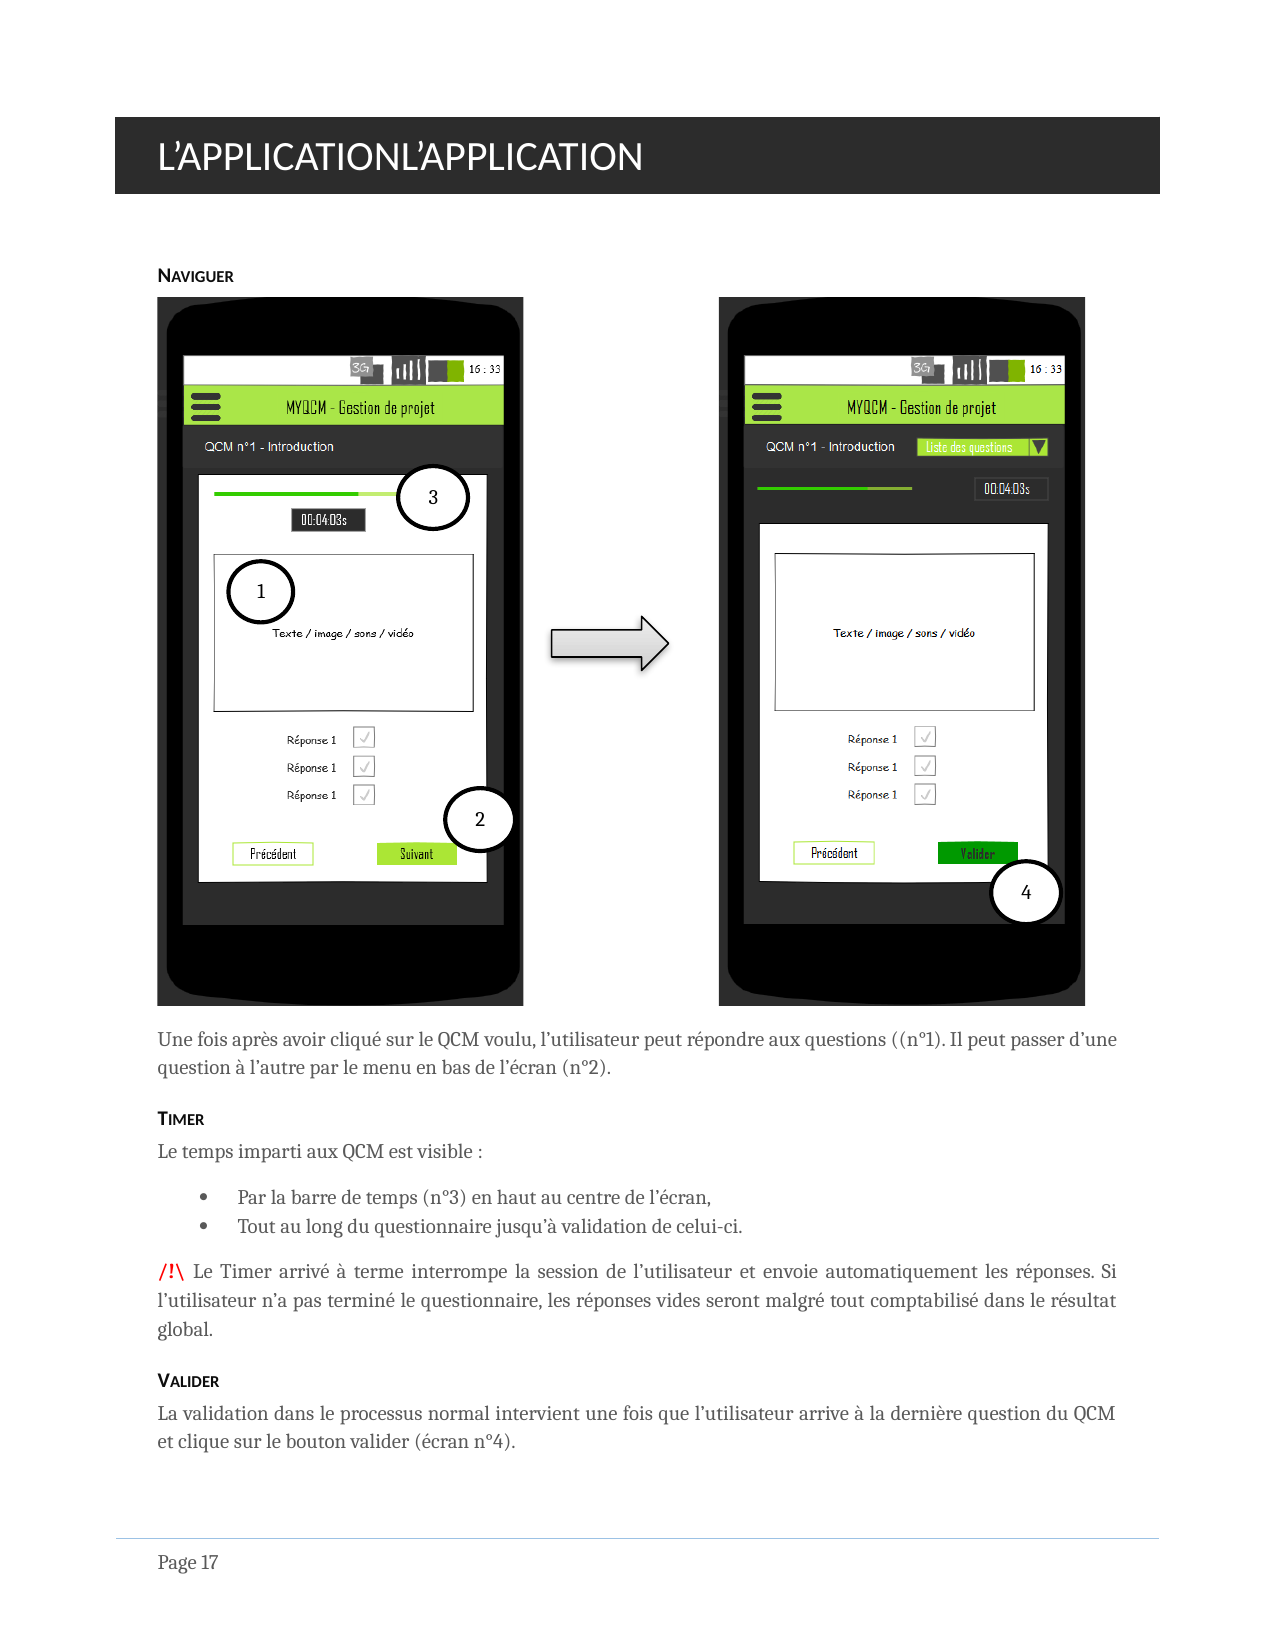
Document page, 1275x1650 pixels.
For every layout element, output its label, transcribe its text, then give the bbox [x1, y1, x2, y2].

list Tout au long du questionnaire jusqu’à validation de celui-ci. [200, 1214, 1117, 1238]
text Le temps imparti aux QCM est visible : [157, 1140, 1117, 1164]
subtitle Naviguer [157, 262, 1117, 288]
list Par la barre de temps (n°3) en haut au centre de l’écran, [200, 1186, 1117, 1209]
picture [157, 297, 524, 1006]
subtitle Valider [157, 1367, 1117, 1392]
subtitle Timer [157, 1106, 1117, 1131]
picture [718, 297, 1085, 1006]
text Une fois après avoir cliqué sur le QCM voulu, l’utilisateur peut répondre aux questions ((n°1). Il peut passer d’une question à l’autre par le menu en bas de l’écran (n°2). [157, 1027, 1117, 1080]
text La validation dans le processus normal intervient une fois que l’utilisateur arrive à la dernière question du QCM et clique sur le bouton valider (écran n°4). [157, 1401, 1117, 1454]
text /!\ Le Timer arrivé à terme interrompe la session de l’utilisateur et envoie automatiquement les réponses. Si l’utilisateur n’a pas terminé le questionnaire, les réponses vides seront malgré tout comptabilisé dans le résultat global. [157, 1260, 1117, 1341]
